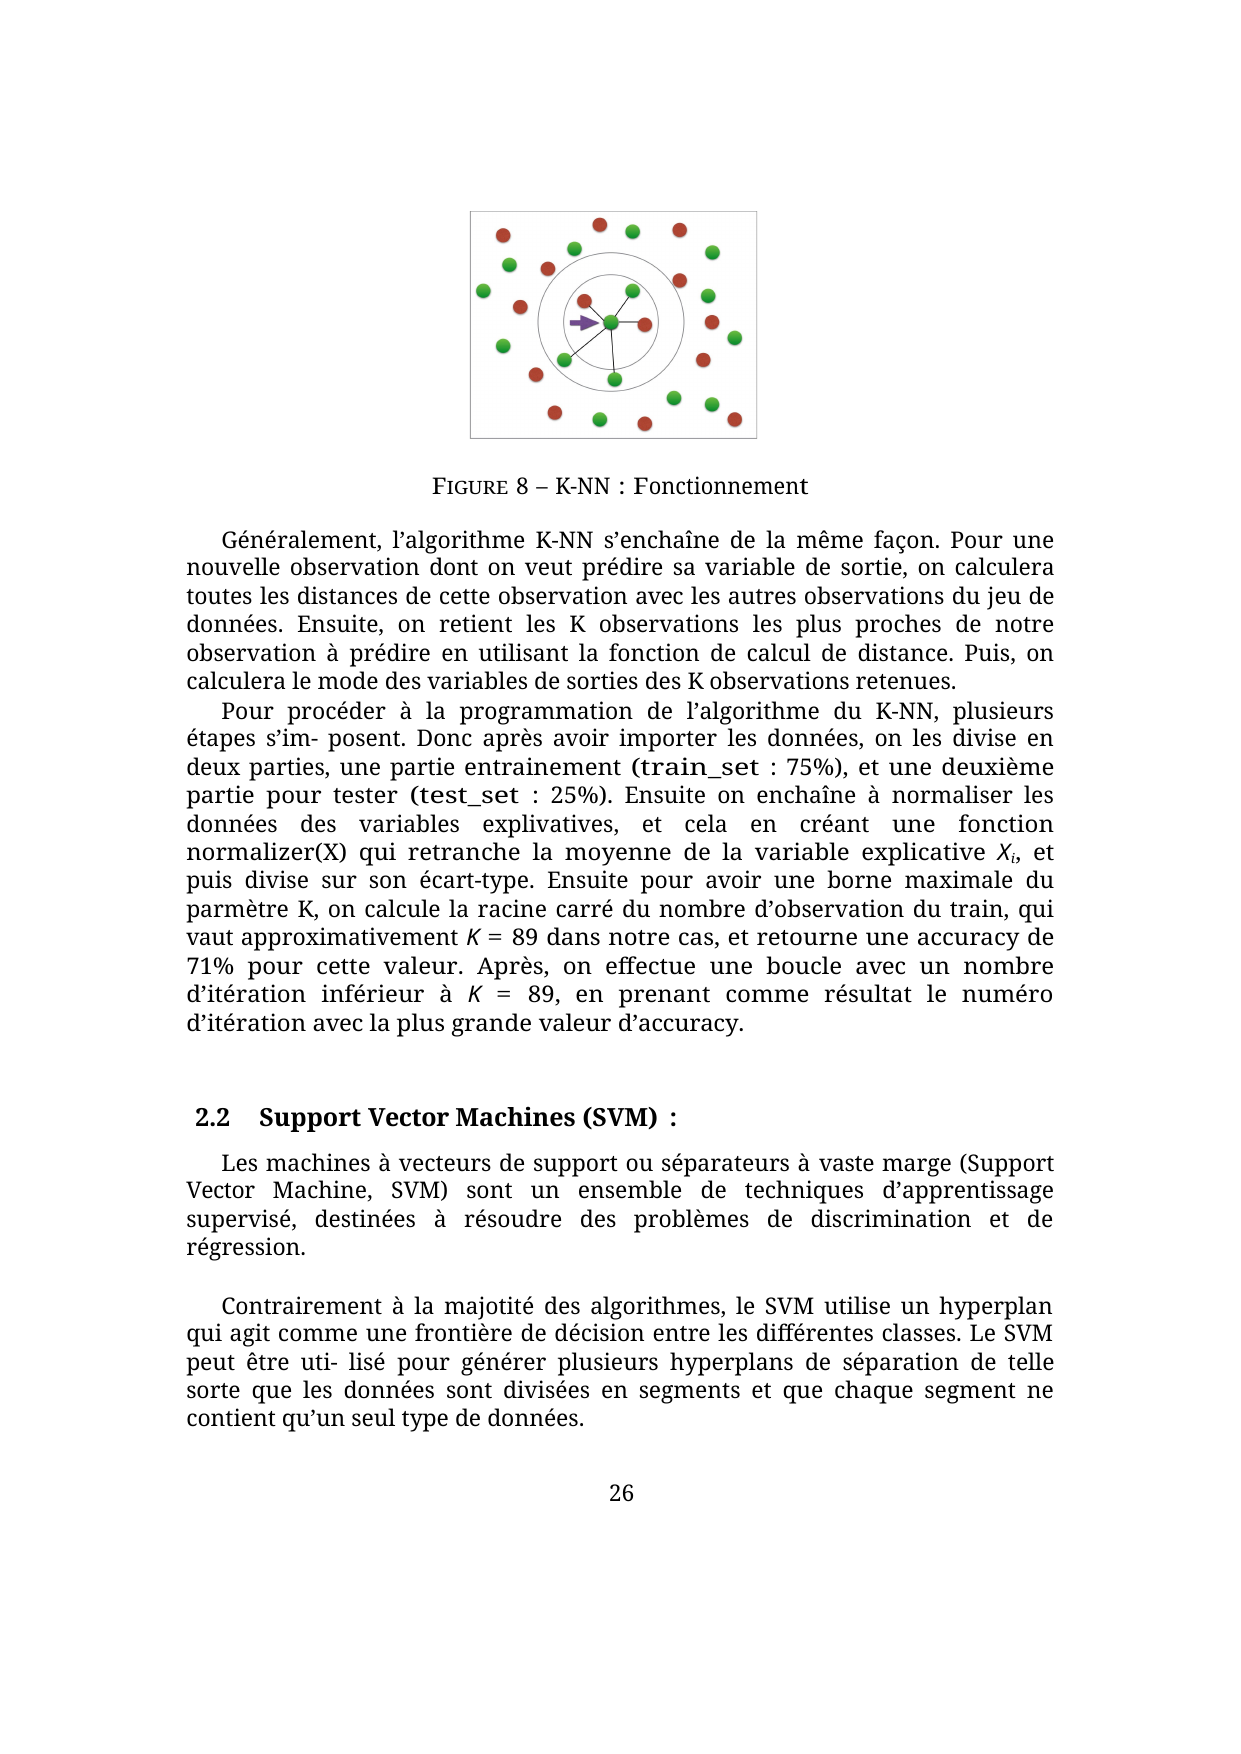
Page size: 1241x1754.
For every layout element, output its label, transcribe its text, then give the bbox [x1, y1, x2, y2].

text Pour procéder à la programmation de l’algorithme du K-NN, plusieurs étapes s’im- posent. Donc après avoir importer les données, on les divise en deux parties, une partie entrainement (train_set : 75%), et une deuxième partie pour tester (test_set : 25%). Ensuite on enchaîne à normaliser les données des variables explivatives, et cela en créant une fonction normalizer(X) qui retranche la moyenne de la variable explicative Xi, et puis divise sur son écart-type. Ensuite pour avoir une borne maximale du parmètre K, on calcule la racine carré du nombre d’observation du train, qui vaut approximativement K = 89 dans notre cas, et retourne une accuracy de 71% pour cette valeur. Après, on effectue une boucle avec un nombre d’itération inférieur à K = 89, en prenant comme résultat le numéro d’itération avec la plus grande valeur d’accuracy. [186, 697, 1054, 1038]
text Figure 8 – K-NN : Fonctionnement [324, 470, 916, 501]
text Généralement, l’algorithme K-NN s’enchaîne de la même façon. Pour une nouvelle observation dont on veut prédire sa variable de sortie, on calculera toutes les distances de cette observation avec les autres observations du jeu de données. Ensuite, on retient les K observations les plus proches de notre observation à prédire en utilisant la fonction de calcul de distance. Puis, on calculera le mode des variables de sorties des K observations retenues. [186, 526, 1054, 696]
subtitle Support Vector Machines (SVM) : [195, 1099, 1065, 1133]
text Contrairement à la majotité des algorithmes, le SVM utilise un hyperplan qui agit comme une frontière de décision entre les différentes classes. Le SVM peut être uti- lisé pour générer plusieurs hyperplans de séparation de telle sorte que les données sont divisées en segments et que chaque segment ne contient qu’un seul type de données. [186, 1291, 1054, 1434]
picture [468, 211, 758, 440]
text Les machines à vecteurs de support ou séparateurs à vaste marge (Support Vector Machine, SVM) sont un ensemble de techniques d’apprentissage supervisé, destinées à résoudre des problèmes de discrimination et de régression. [186, 1149, 1054, 1263]
